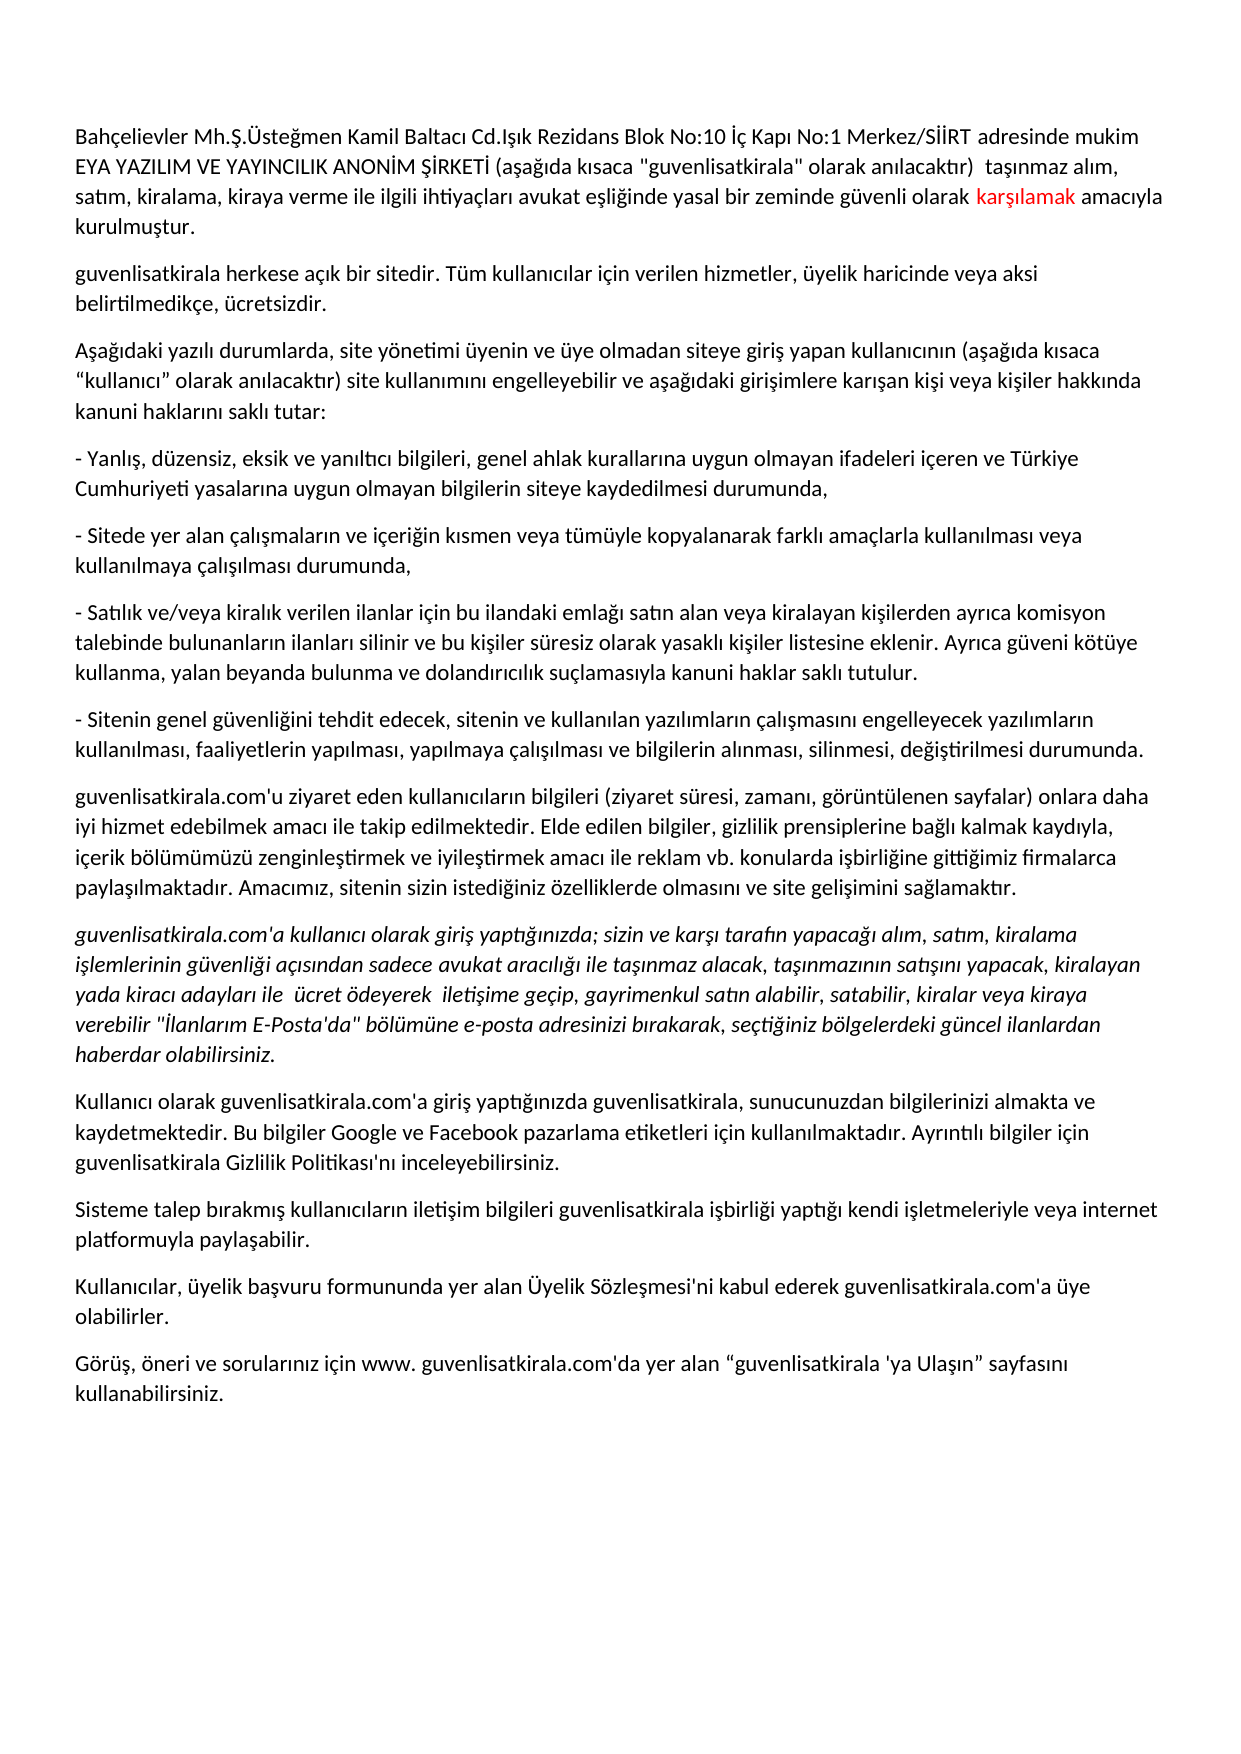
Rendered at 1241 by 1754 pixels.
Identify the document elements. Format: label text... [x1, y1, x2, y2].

text guvenlisatkirala.com'u ziyaret eden kullanıcıların bilgileri (ziyaret süresi, zamanı, görüntülenen sayfalar) onlara daha iyi hizmet edebilmek amacı ile takip edilmektedir. Elde edilen bilgiler, gizlilik prensiplerine bağlı kalmak kaydıyla, içerik bölümümüzü zenginleştirmek ve iyileştirmek amacı ile reklam vb. konularda işbirliğine gittiğimiz firmalarca paylaşılmaktadır. Amacımız, sitenin sizin istediğiniz özelliklerde olmasını ve site gelişimini sağlamaktır. [75, 782, 1165, 901]
text Bahçelievler Mh.Ş.Üsteğmen Kamil Baltacı Cd.Işık Rezidans Blok No:10 İç Kapı No:1 Merkez/SİİRT adresinde mukim EYA YAZILIM VE YAYINCILIK ANONİM ŞİRKETİ (aşağıda kısaca "guvenlisatkirala" olarak anılacaktır) taşınmaz alım, satım, kiralama, kiraya verme ile ilgili ihtiyaçları avukat eşliğinde yasal bir zeminde güvenli olarak karşılamak amacıyla kurulmuştur. [75, 122, 1165, 241]
text - Yanlış, düzensiz, eksik ve yanıltıcı bilgileri, genel ahlak kurallarına uygun olmayan ifadeleri içeren ve Türkiye Cumhuriyeti yasalarına uygun olmayan bilgilerin siteye kaydedilmesi durumunda, [75, 444, 1165, 502]
text - Sitenin genel güvenliğini tehdit edecek, sitenin ve kullanılan yazılımların çalışmasını engelleyecek yazılımların kullanılması, faaliyetlerin yapılması, yapılmaya çalışılması ve bilgilerin alınması, silinmesi, değiştirilmesi durumunda. [75, 705, 1165, 763]
text - Sitede yer alan çalışmaların ve içeriğin kısmen veya tümüyle kopyalanarak farklı amaçlarla kullanılması veya kullanılmaya çalışılması durumunda, [75, 521, 1165, 579]
text - Satılık ve/veya kiralık verilen ilanlar için bu ilandaki emlağı satın alan veya kiralayan kişilerden ayrıca komisyon talebinde bulunanların ilanları silinir ve bu kişiler süresiz olarak yasaklı kişiler listesine eklenir. Ayrıca güveni kötüye kullanma, yalan beyanda bulunma ve dolandırıcılık suçlamasıyla kanuni haklar saklı tutulur. [75, 598, 1165, 686]
text Sisteme talep bırakmış kullanıcıların iletişim bilgileri guvenlisatkirala işbirliği yaptığı kendi işletmeleriyle veya internet platformuyla paylaşabilir. [75, 1195, 1165, 1253]
text guvenlisatkirala herkese açık bir sitedir. Tüm kullanıcılar için verilen hizmetler, üyelik haricinde veya aksi belirtilmedikçe, ücretsizdir. [75, 259, 1165, 318]
text Kullanıcı olarak guvenlisatkirala.com'a giriş yaptığınızda guvenlisatkirala, sunucunuzdan bilgilerinizi almakta ve kaydetmektedir. Bu bilgiler Google ve Facebook pazarlama etiketleri için kullanılmaktadır. Ayrıntılı bilgiler için guvenlisatkirala Gizlilik Politikası'nı inceleyebilirsiniz. [75, 1087, 1165, 1176]
text guvenlisatkirala.com'a kullanıcı olarak giriş yaptığınızda; sizin ve karşı tarafın yapacağı alım, satım, kiralama işlemlerinin güvenliği açısından sadece avukat aracılığı ile taşınmaz alacak, taşınmazının satışını yapacak, kiralayan yada kiracı adayları ile ücret ödeyerek iletişime geçip, gayrimenkul satın alabilir, satabilir, kiralar veya kiraya verebilir "İlanlarım E-Posta'da" bölümüne e-posta adresinizi bırakarak, seçtiğiniz bölgelerdeki güncel ilanlardan haberdar olabilirsiniz. [75, 920, 1165, 1069]
text Görüş, öneri ve sorularınız için www. guvenlisatkirala.com'da yer alan “guvenlisatkirala 'ya Ulaşın” sayfasını kullanabilirsiniz. [75, 1349, 1165, 1407]
text Kullanıcılar, üyelik başvuru formununda yer alan Üyelik Sözleşmesi'ni kabul ederek guvenlisatkirala.com'a üye olabilirler. [75, 1272, 1165, 1330]
text Aşağıdaki yazılı durumlarda, site yönetimi üyenin ve üye olmadan siteye giriş yapan kullanıcının (aşağıda kısaca “kullanıcı” olarak anılacaktır) site kullanımını engelleyebilir ve aşağıdaki girişimlere karışan kişi veya kişiler hakkında kanuni haklarını saklı tutar: [75, 336, 1165, 425]
